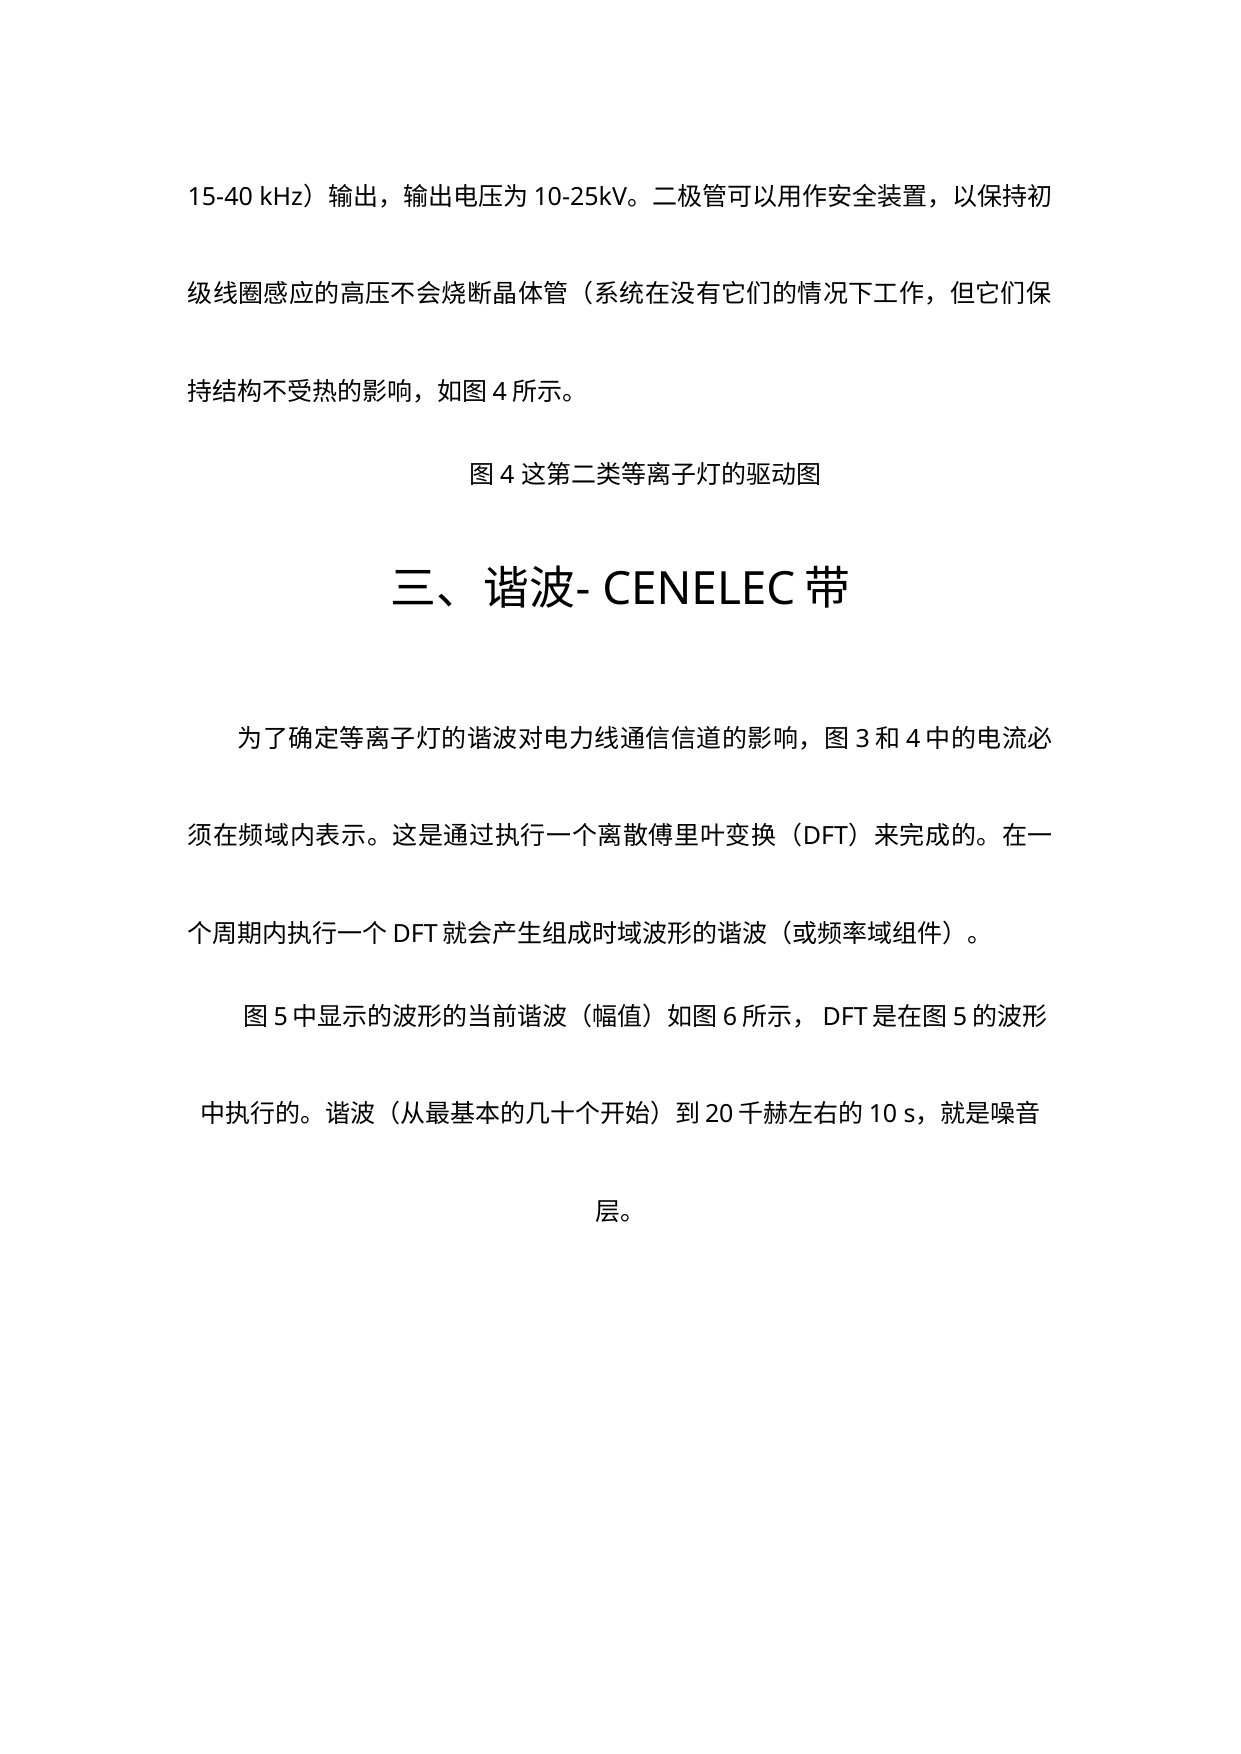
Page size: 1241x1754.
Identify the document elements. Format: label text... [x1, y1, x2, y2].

text 图5中显示的波形的当前谐波（幅值）如图6所示， DFT是在图5的波形中执行的。谐波（从最基本的几十个开始）到20千赫左右的10 s，就是噪音层。 [187, 982, 1053, 1242]
subtitle 谐波- CENELEC带 [187, 536, 1053, 633]
text 为了确定等离子灯的谐波对电力线通信信道的影响，图3和4中的电流必须在频域内表示。这是通过执行一个离散傅里叶变换（DFT）来完成的。在一个周期内执行一个DFT就会产生组成时域波形的谐波（或频率域组件）。 [187, 704, 1053, 964]
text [187, 162, 1053, 422]
text 图 4 这第二类等离子灯的驱动图 [187, 440, 1053, 505]
